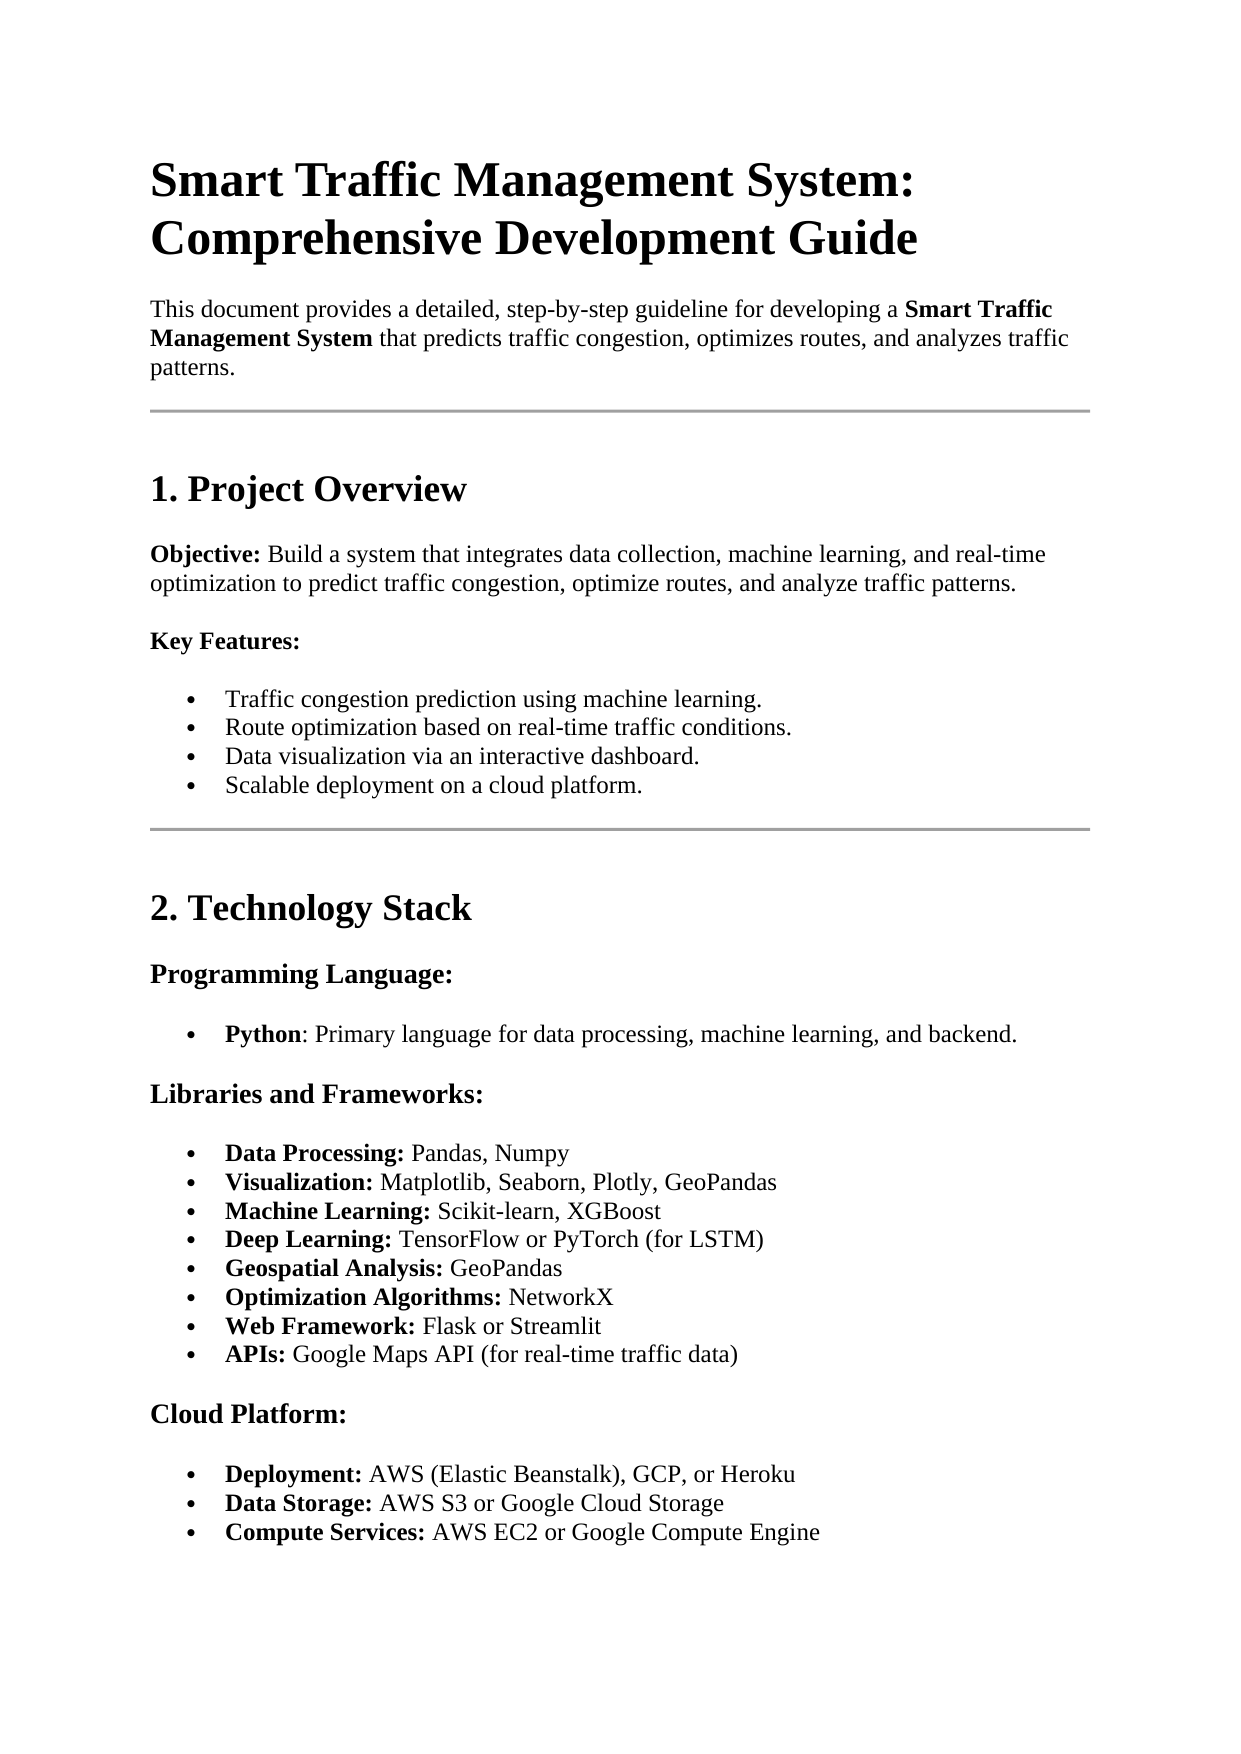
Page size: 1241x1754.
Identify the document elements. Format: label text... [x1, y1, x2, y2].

text Objective: Build a system that integrates data collection, machine learning, and real-time optimization to predict traffic congestion, optimize routes, and analyze traffic patterns. [150, 539, 1090, 597]
list Deep Learning: TensorFlow or PyTorch (for LSTM) [187, 1224, 1090, 1253]
text 2. Technology Stack [150, 885, 1090, 928]
list Route optimization based on real-time traffic conditions. [187, 712, 1090, 741]
list Visualization: Matplotlib, Seaborn, Plotly, GeoPandas [187, 1167, 1090, 1196]
text This document provides a detailed, step-by-step guideline for developing a Smart Traffic Management System that predicts traffic congestion, optimizes routes, and analyzes traffic patterns. [150, 294, 1090, 380]
text Libraries and Frameworks: [150, 1077, 1090, 1109]
text 1. Project Overview [150, 467, 1090, 510]
list Data visualization via an interactive dashboard. [187, 741, 1090, 770]
list Compute Services: AWS EC2 or Google Compute Engine [187, 1517, 1090, 1545]
list Geospatial Analysis: GeoPandas [187, 1253, 1090, 1282]
text Programming Language: [150, 957, 1090, 990]
text Cloud Platform: [150, 1397, 1090, 1430]
list Deployment: AWS (Elastic Beanstalk), GCP, or Heroku [187, 1459, 1090, 1488]
list Optimization Algorithms: NetworkX [187, 1282, 1090, 1311]
list APIs: Google Maps API (for real-time traffic data) [187, 1339, 1090, 1368]
list Data Storage: AWS S3 or Google Cloud Storage [187, 1488, 1090, 1517]
list Python: Primary language for data processing, machine learning, and backend. [187, 1019, 1090, 1048]
list Scalable deployment on a cloud platform. [187, 770, 1090, 799]
list Data Processing: Pandas, Numpy [187, 1138, 1090, 1167]
text Smart Traffic Management System: Comprehensive Development Guide [150, 150, 1090, 265]
list Traffic congestion prediction using machine learning. [187, 684, 1090, 712]
text Key Features: [150, 626, 1090, 654]
list Machine Learning: Scikit-learn, XGBoost [187, 1196, 1090, 1224]
list Web Framework: Flask or Streamlit [187, 1311, 1090, 1339]
